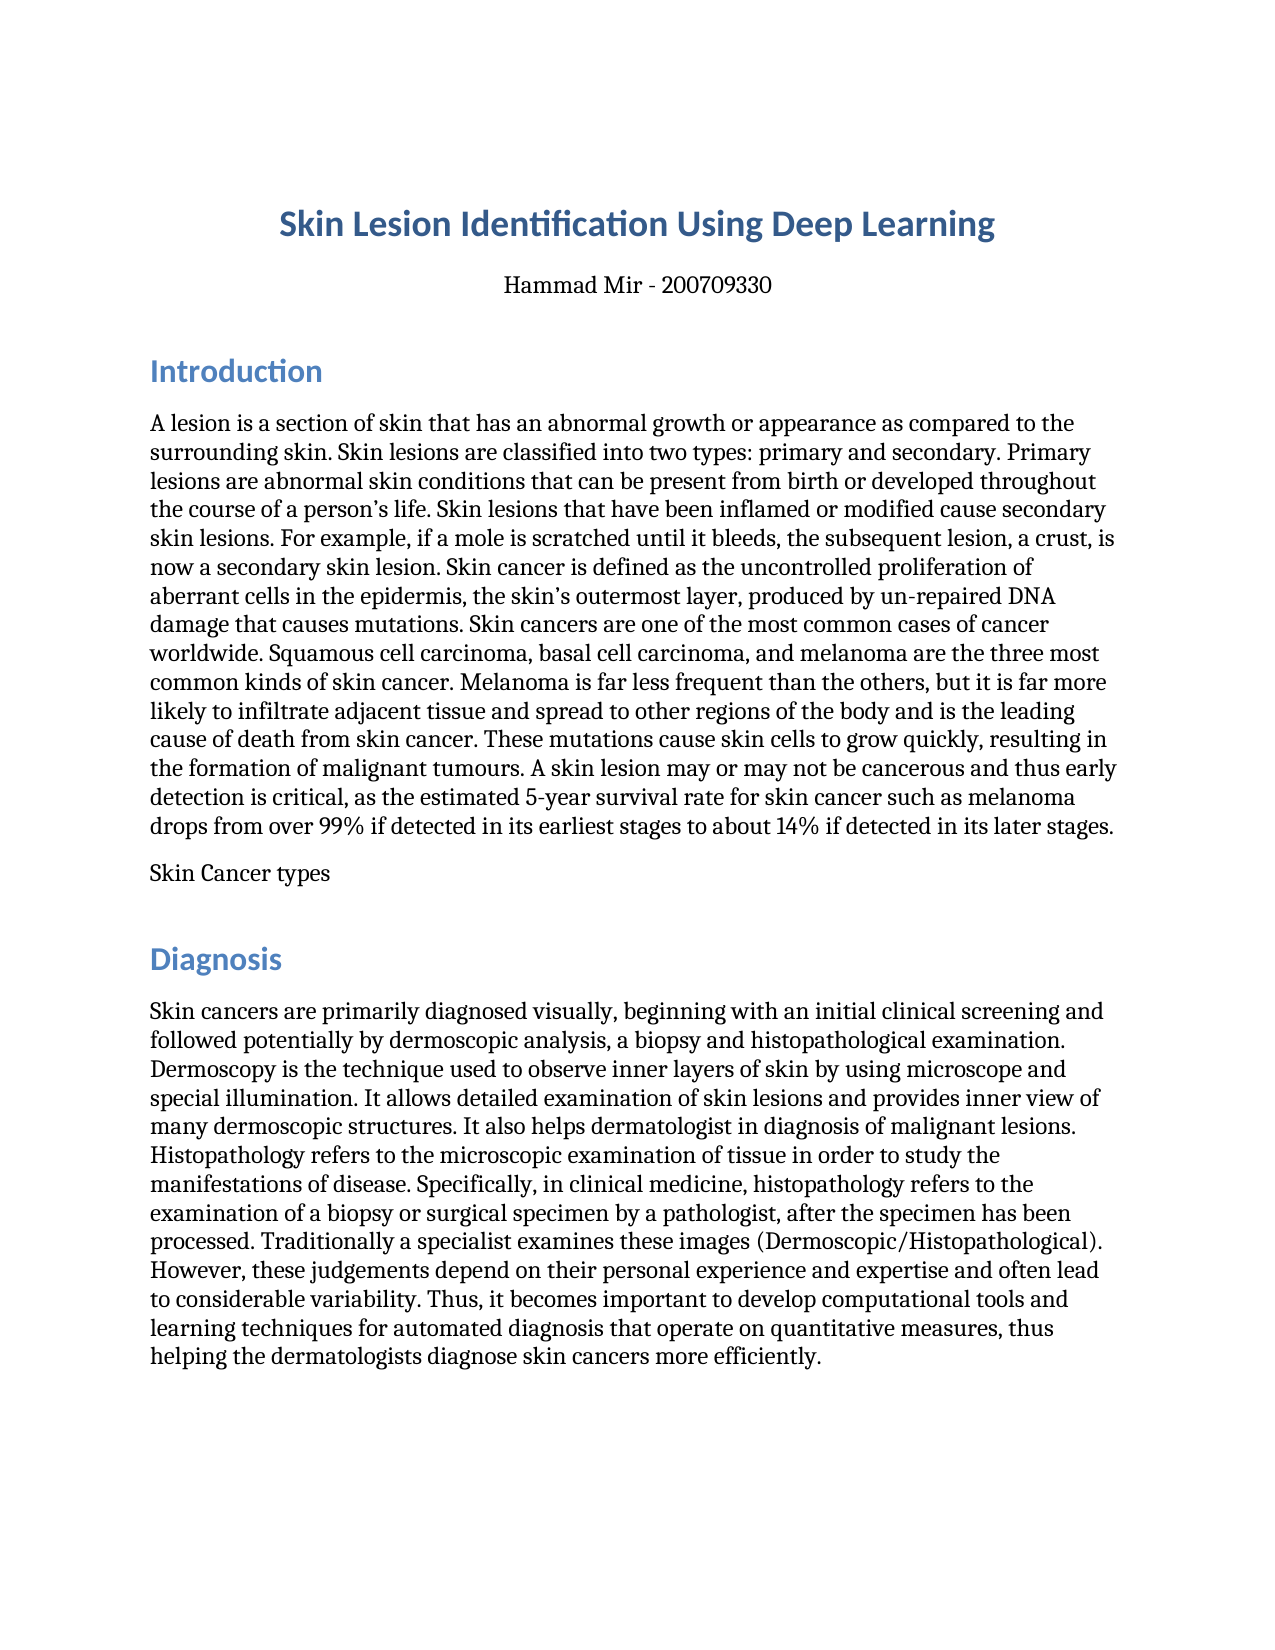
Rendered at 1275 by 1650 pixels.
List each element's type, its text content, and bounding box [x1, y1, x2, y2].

subtitle Diagnosis [150, 938, 1125, 978]
subtitle Introduction [150, 349, 1125, 390]
text Skin cancers are primarily diagnosed visually, beginning with an initial clinical screening and followed potentially by dermoscopic analysis, a biopsy and histopathological examination. Dermoscopy is the technique used to observe inner layers of skin by using microscope and special illumination. It allows detailed examination of skin lesions and provides inner view of many dermoscopic structures. It also helps dermatologist in diagnosis of malignant lesions. Histopathology refers to the microscopic examination of tissue in order to study the manifestations of disease. Specifically, in clinical medicine, histopathology refers to the examination of a biopsy or surgical specimen by a pathologist, after the specimen has been processed. Traditionally a specialist examines these images (Dermoscopic/Histopathological). However, these judgements depend on their personal experience and expertise and often lead to considerable variability. Thus, it becomes important to develop computational tools and learning techniques for automated diagnosis that operate on quantitative measures, thus helping the dermatologists diagnose skin cancers more efficiently. [150, 997, 1125, 1371]
text Skin Cancer types [150, 859, 1125, 888]
text A lesion is a section of skin that has an abnormal growth or appearance as compared to the surrounding skin. Skin lesions are classified into two types: primary and secondary. Primary lesions are abnormal skin conditions that can be present from birth or developed throughout the course of a person’s life. Skin lesions that have been inflamed or modified cause secondary skin lesions. For example, if a mole is scratched until it bleeds, the subsequent lesion, a crust, is now a secondary skin lesion. Skin cancer is defined as the uncontrolled proliferation of aberrant cells in the epidermis, the skin’s outermost layer, produced by un-repaired DNA damage that causes mutations. Skin cancers are one of the most common cases of cancer worldwide. Squamous cell carcinoma, basal cell carcinoma, and melanoma are the three most common kinds of skin cancer. Melanoma is far less frequent than the others, but it is far more likely to infiltrate adjacent tissue and spread to other regions of the body and is the leading cause of death from skin cancer. These mutations cause skin cells to grow quickly, resulting in the formation of malignant tumours. A skin lesion may or may not be cancerous and thus early detection is critical, as the estimated 5-year survival rate for skin cancer such as melanoma drops from over 99% if detected in its earliest stages to about 14% if detected in its later stages. [150, 409, 1125, 840]
text Hammad Mir - 200709330 [150, 271, 1125, 299]
title Skin Lesion Identification Using Deep Learning [150, 200, 1125, 246]
